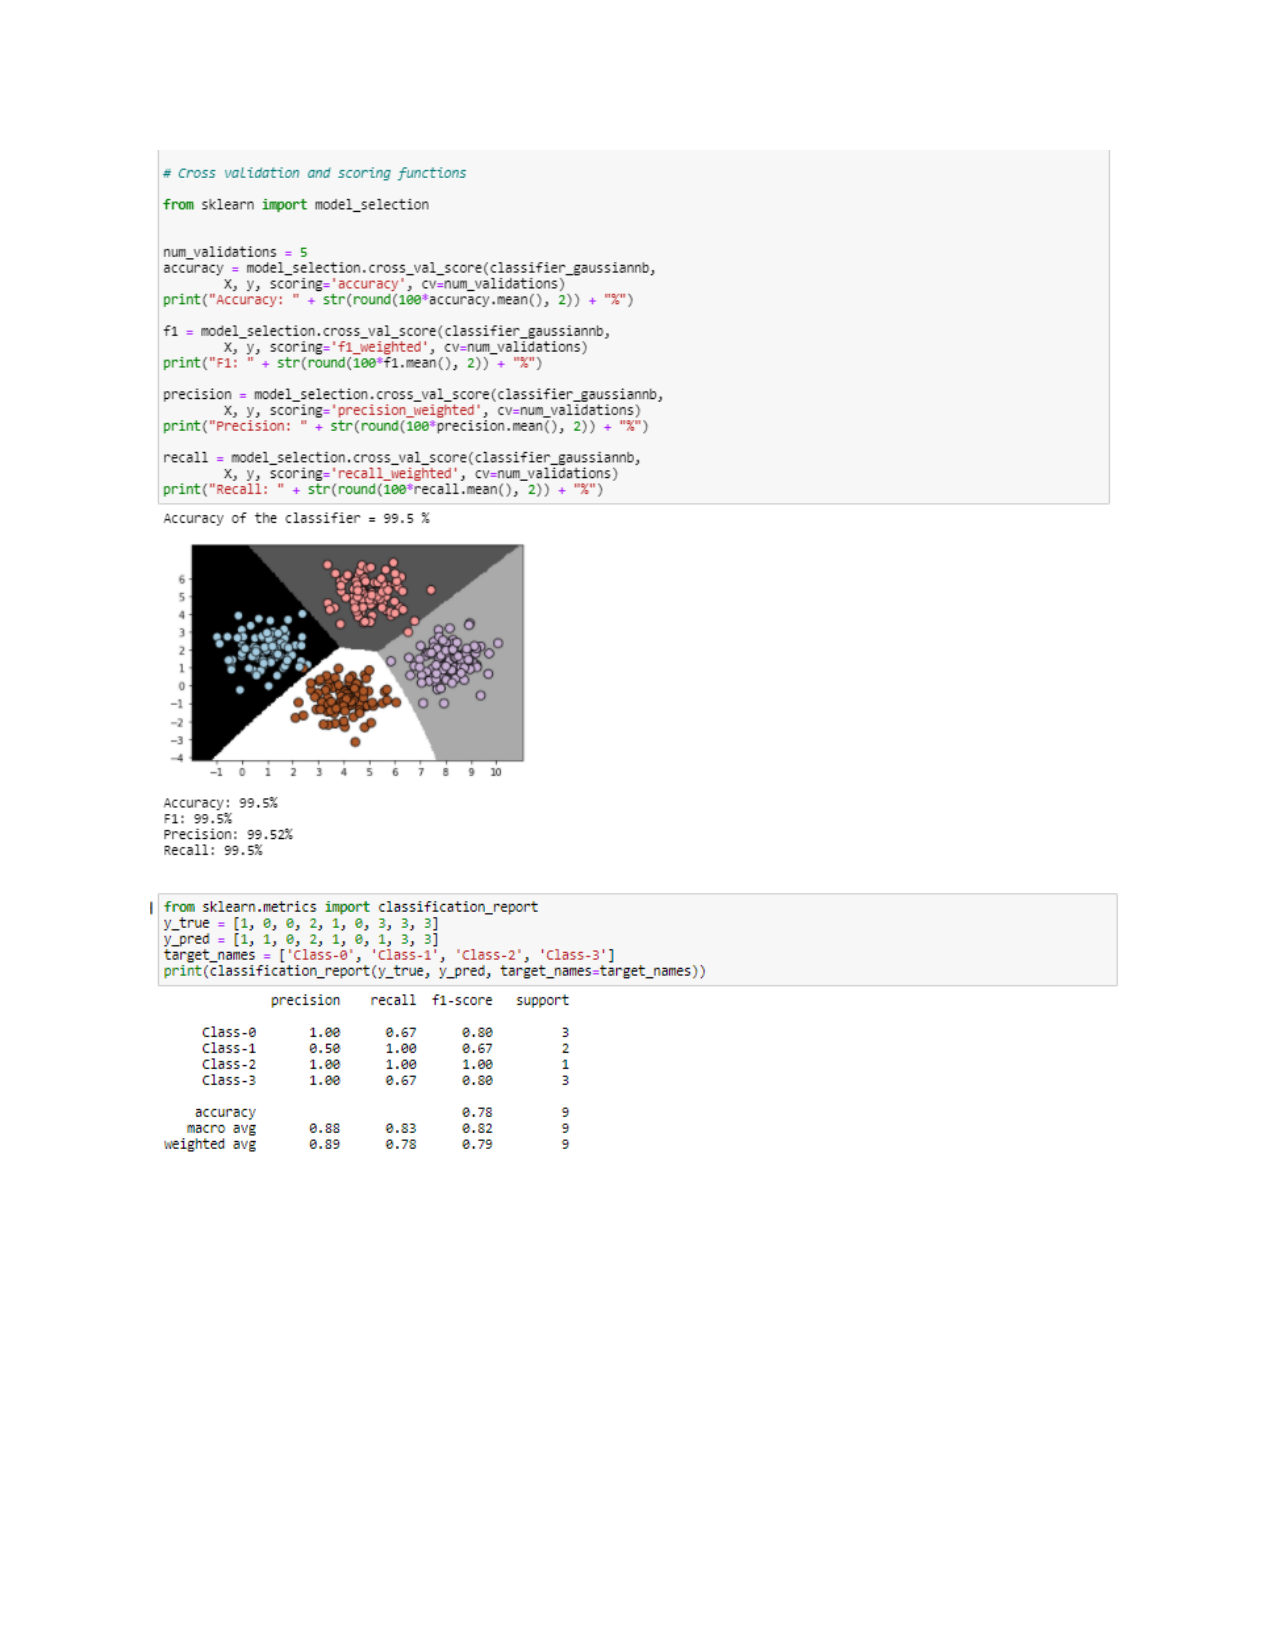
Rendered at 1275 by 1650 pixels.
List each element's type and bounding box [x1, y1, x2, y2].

picture [150, 150, 1125, 867]
picture [150, 885, 1125, 1169]
